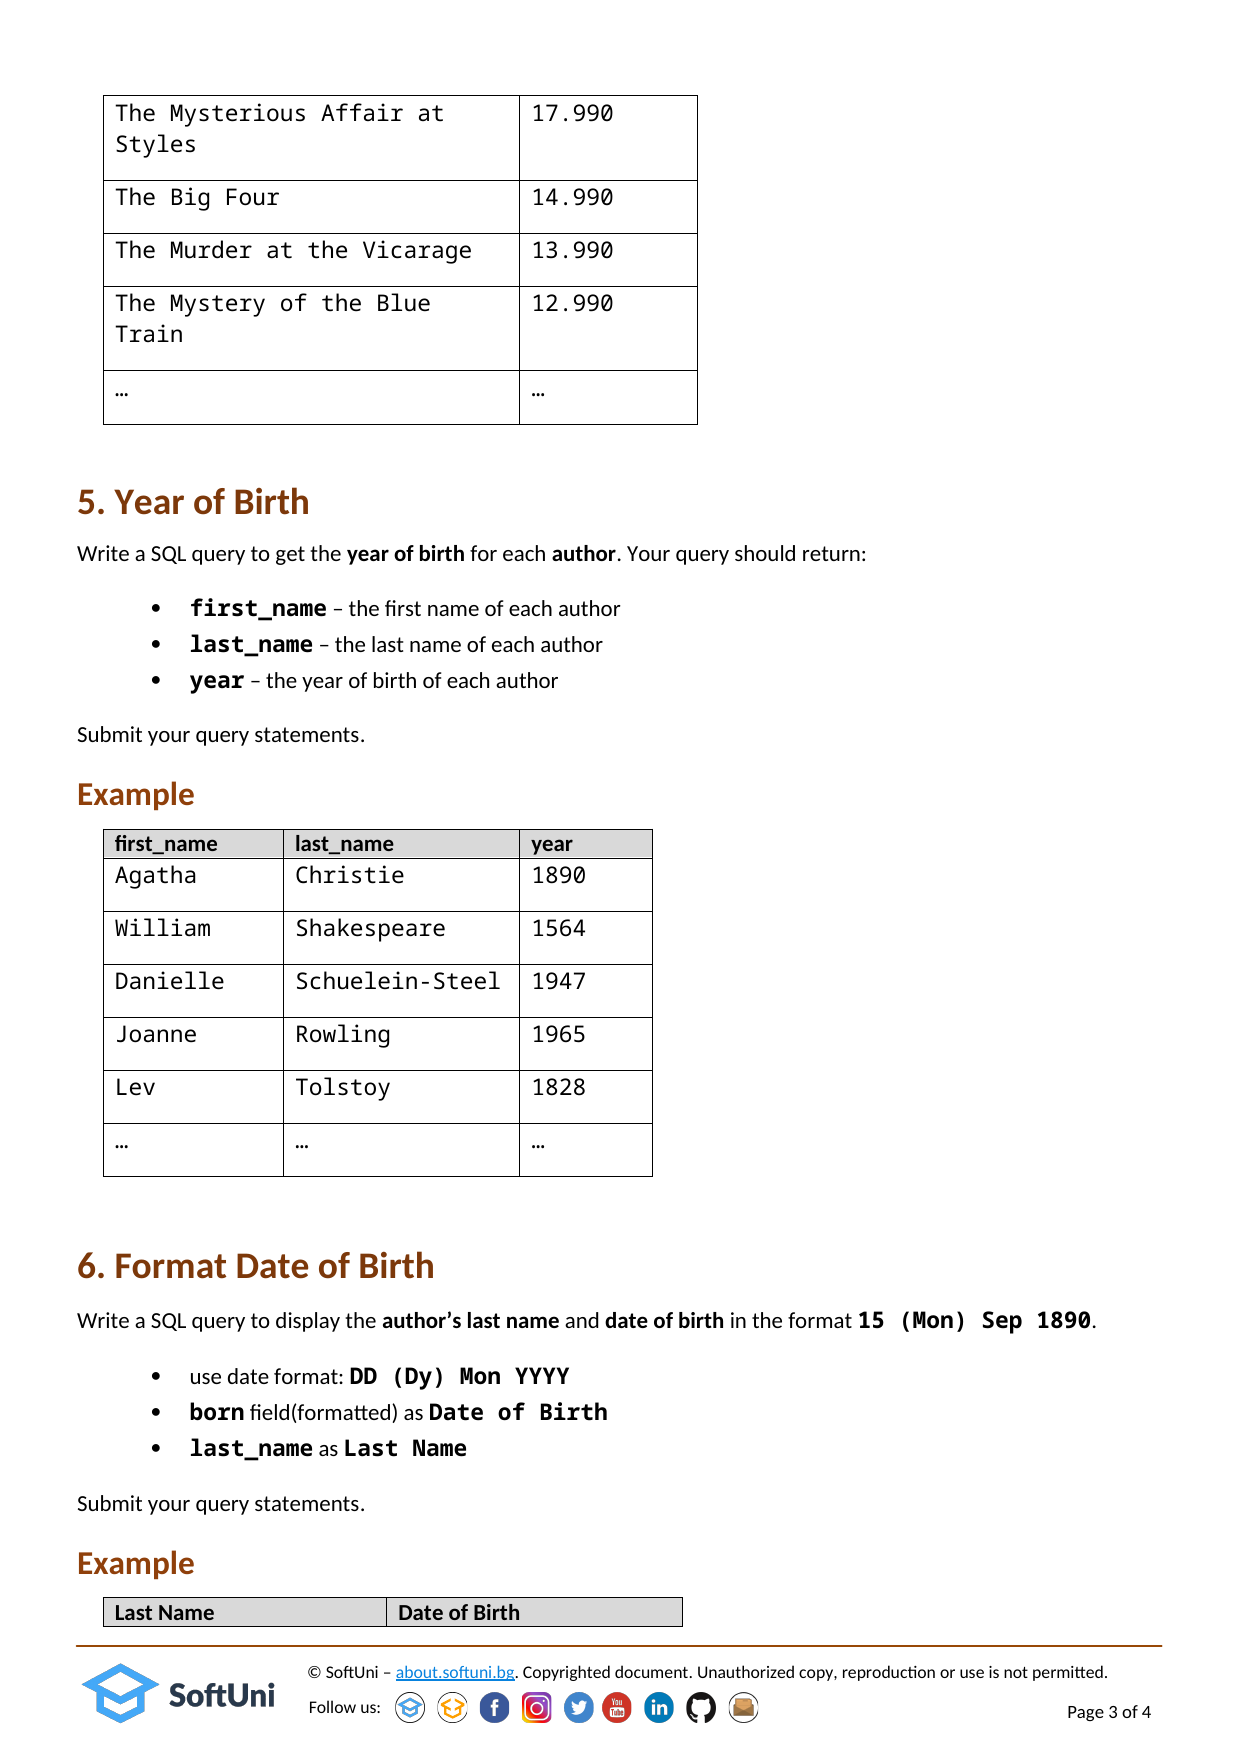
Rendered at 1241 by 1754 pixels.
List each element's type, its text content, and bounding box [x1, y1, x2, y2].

table_cell 1947 [520, 965, 652, 1017]
table_cell Tolstoy [284, 1071, 519, 1123]
list Year of Birth [77, 478, 1163, 523]
picture [686, 1692, 716, 1723]
picture [437, 1692, 468, 1723]
table_cell Schuelein-Steel [284, 965, 519, 1017]
table_cell Agatha [104, 859, 283, 911]
list first_name – the first name of each author [152, 592, 1163, 623]
table_cell 14.990 [520, 181, 697, 233]
table_cell 1890 [520, 859, 652, 911]
picture [644, 1692, 653, 1701]
table_cell Lev [104, 1071, 283, 1123]
list year – the year of birth of each author [152, 663, 1163, 695]
table_cell 13.990 [520, 234, 697, 286]
table_cell … [284, 1124, 519, 1176]
picture [665, 1714, 674, 1723]
table_cell Joanne [104, 1018, 283, 1070]
picture [522, 1692, 552, 1723]
table_cell William [104, 912, 283, 964]
table_cell The Big Four [104, 181, 519, 233]
text Submit your query statements. [77, 1489, 1163, 1517]
list last_name – the last name of each author [152, 628, 1163, 659]
table_header year [520, 830, 652, 857]
table_cell 1828 [520, 1071, 652, 1123]
table_header first_name [104, 830, 283, 857]
picture [602, 1692, 632, 1723]
picture [479, 1692, 510, 1723]
list use date format: DD (Dy) Mon YYYY [152, 1360, 1163, 1392]
text Write a SQL query to get the year of birth for each author. Your query should return: [77, 539, 1163, 567]
table_header Date of Birth [387, 1598, 682, 1626]
table_cell Shakespeare [284, 912, 519, 964]
list Format Date of Birth [77, 1242, 1163, 1288]
picture [644, 1714, 653, 1723]
table_cell The Mystery of the Blue Train [104, 287, 519, 370]
table_cell 1965 [520, 1018, 652, 1070]
picture [395, 1692, 425, 1723]
table_header last_name [284, 830, 519, 857]
picture [658, 1705, 667, 1714]
table_cell 17.990 [520, 96, 697, 180]
picture [665, 1692, 674, 1701]
list last_name as Last Name [152, 1432, 1163, 1463]
text Submit your query statements. [77, 720, 1163, 748]
text Example [77, 773, 1163, 814]
picture [728, 1692, 759, 1723]
table_cell … [520, 1124, 652, 1176]
table_cell Christie [284, 859, 519, 911]
table_cell 12.990 [520, 287, 697, 370]
table_header Last Name [104, 1598, 386, 1626]
table_cell … [104, 371, 519, 423]
text Write a SQL query to display the author’s last name and date of birth in the format 15 (Mon) Sep 1890. [77, 1303, 1163, 1335]
table_cell The Mysterious Affair at Styles [104, 96, 519, 180]
text Example [77, 1542, 1163, 1583]
picture [564, 1692, 594, 1723]
table_cell Rowling [284, 1018, 519, 1070]
picture [75, 1658, 281, 1729]
table_cell … [520, 371, 697, 423]
table_cell The Murder at the Vicarage [104, 234, 519, 286]
list born field(formatted) as Date of Birth [152, 1396, 1163, 1427]
table_cell … [104, 1124, 283, 1176]
table_cell Danielle [104, 965, 283, 1017]
table_cell 1564 [520, 912, 652, 964]
